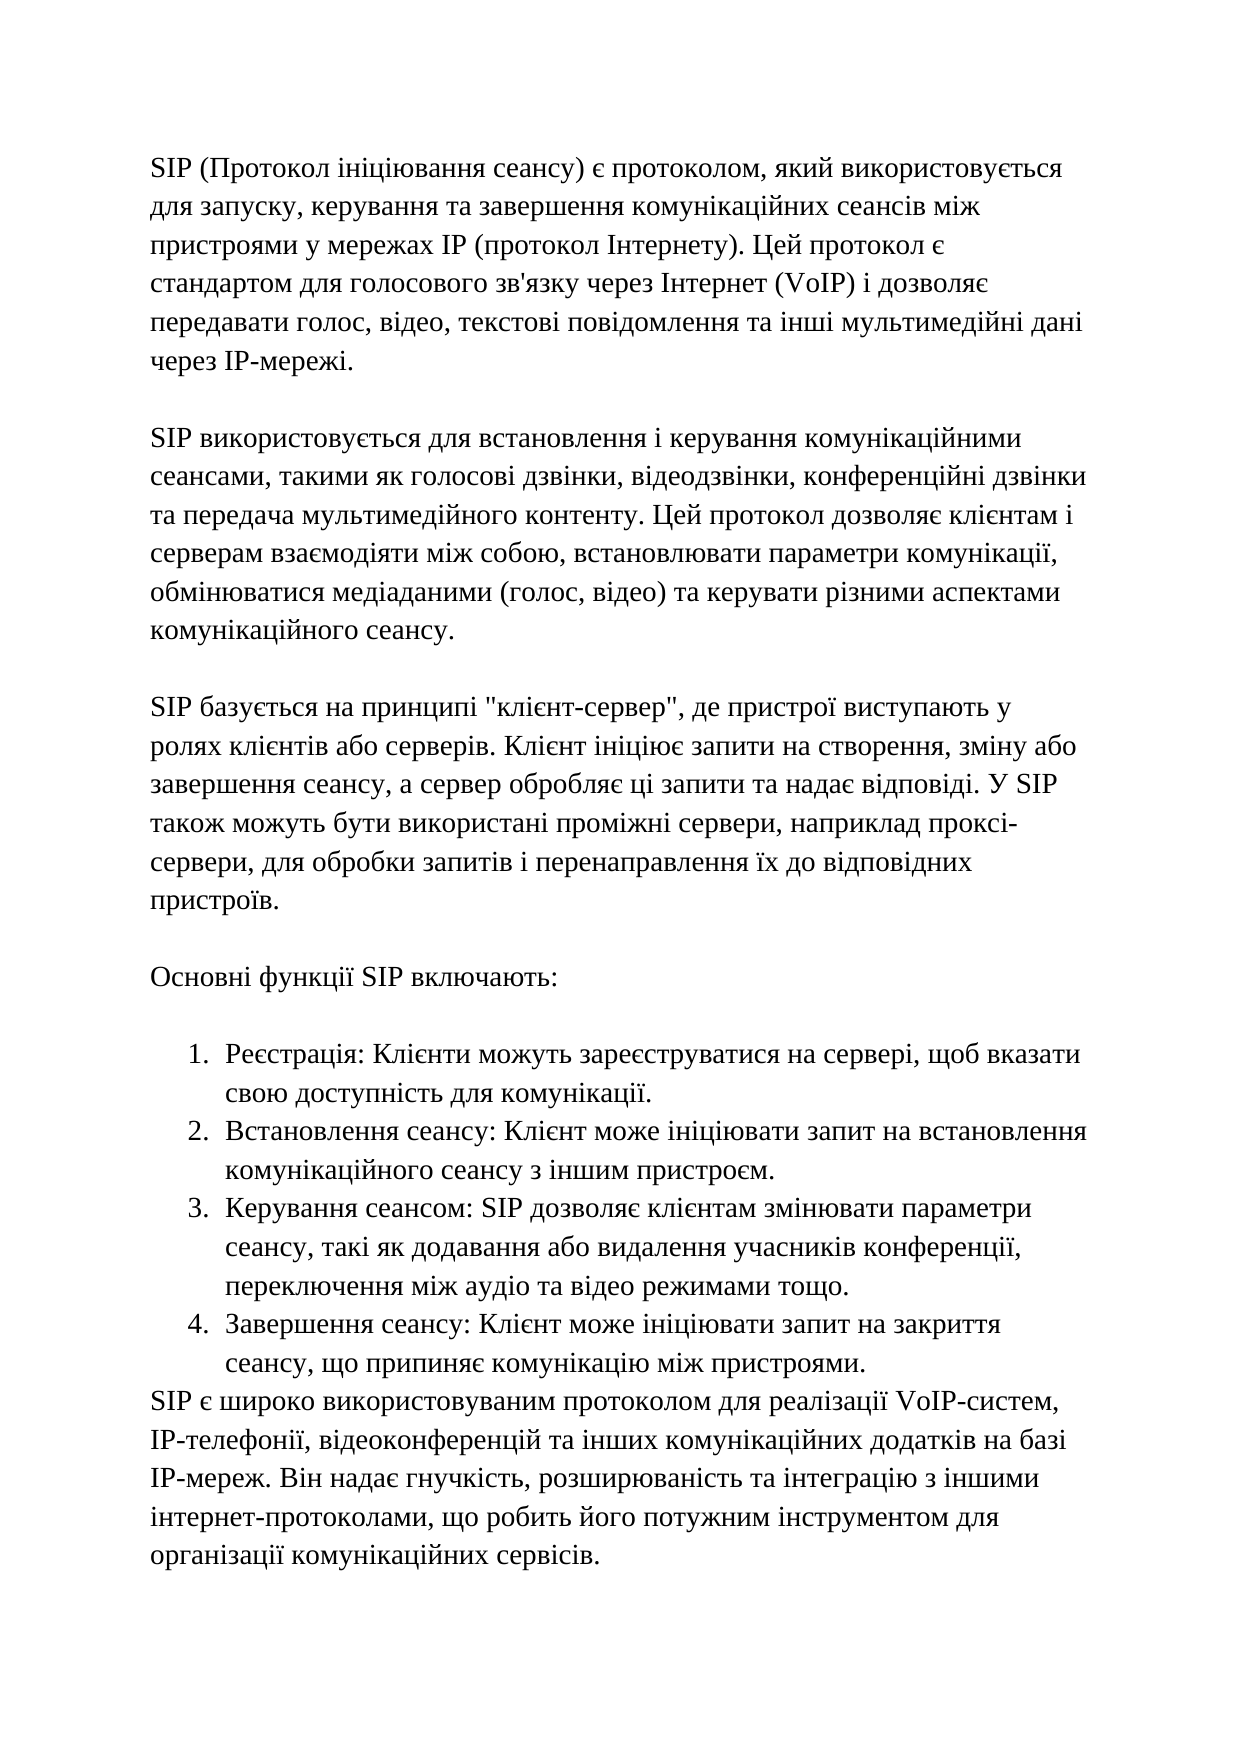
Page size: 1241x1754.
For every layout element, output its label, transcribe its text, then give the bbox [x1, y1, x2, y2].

list Завершення сеансу: Клієнт може ініціювати запит на закриття сеансу, що припиняє комунікацію між пристроями. [187, 1306, 1090, 1378]
text Основні функції SIP включають: [150, 959, 1090, 993]
text SIP (Протокол ініціювання сеансу) є протоколом, який використовується для запуску, керування та завершення комунікаційних сеансів між пристроями у мережах IP (протокол Інтернету). Цей протокол є стандартом для голосового зв'язку через Інтернет (VoIP) і дозволяє передавати голос, відео, текстові повідомлення та інші мультимедійні дані через IP-мережі. [150, 150, 1090, 376]
text SIP є широко використовуваним протоколом для реалізації VoIP-систем, IP-телефонії, відеоконференцій та інших комунікаційних додатків на базі IP-мереж. Він надає гнучкість, розширюваність та інтеграцію з іншими інтернет-протоколами, що робить його потужним інструментом для організації комунікаційних сервісів. [150, 1383, 1090, 1571]
text SIP базується на принципі "клієнт-сервер", де пристрої виступають у ролях клієнтів або серверів. Клієнт ініціює запити на створення, зміну або завершення сеансу, а сервер обробляє ці запити та надає відповіді. У SIP також можуть бути використані проміжні сервери, наприклад проксі-сервери, для обробки запитів і перенаправлення їх до відповідних пристроїв. [150, 689, 1090, 916]
list Встановлення сеансу: Клієнт може ініціювати запит на встановлення комунікаційного сеансу з іншим пристроєм. [187, 1113, 1090, 1186]
list Реєстрація: Клієнти можуть зареєструватися на сервері, щоб вказати свою доступність для комунікації. [187, 1036, 1090, 1108]
list Керування сеансом: SIP дозволяє клієнтам змінювати параметри сеансу, такі як додавання або видалення учасників конференції, переключення між аудіо та відео режимами тощо. [187, 1191, 1090, 1301]
text SIP використовується для встановлення і керування комунікаційними сеансами, такими як голосові дзвінки, відеодзвінки, конференційні дзвінки та передача мультимедійного контенту. Цей протокол дозволяє клієнтам і серверам взаємодіяти між собою, встановлювати параметри комунікації, обмінюватися медіаданими (голос, відео) та керувати різними аспектами комунікаційного сеансу. [150, 420, 1090, 646]
